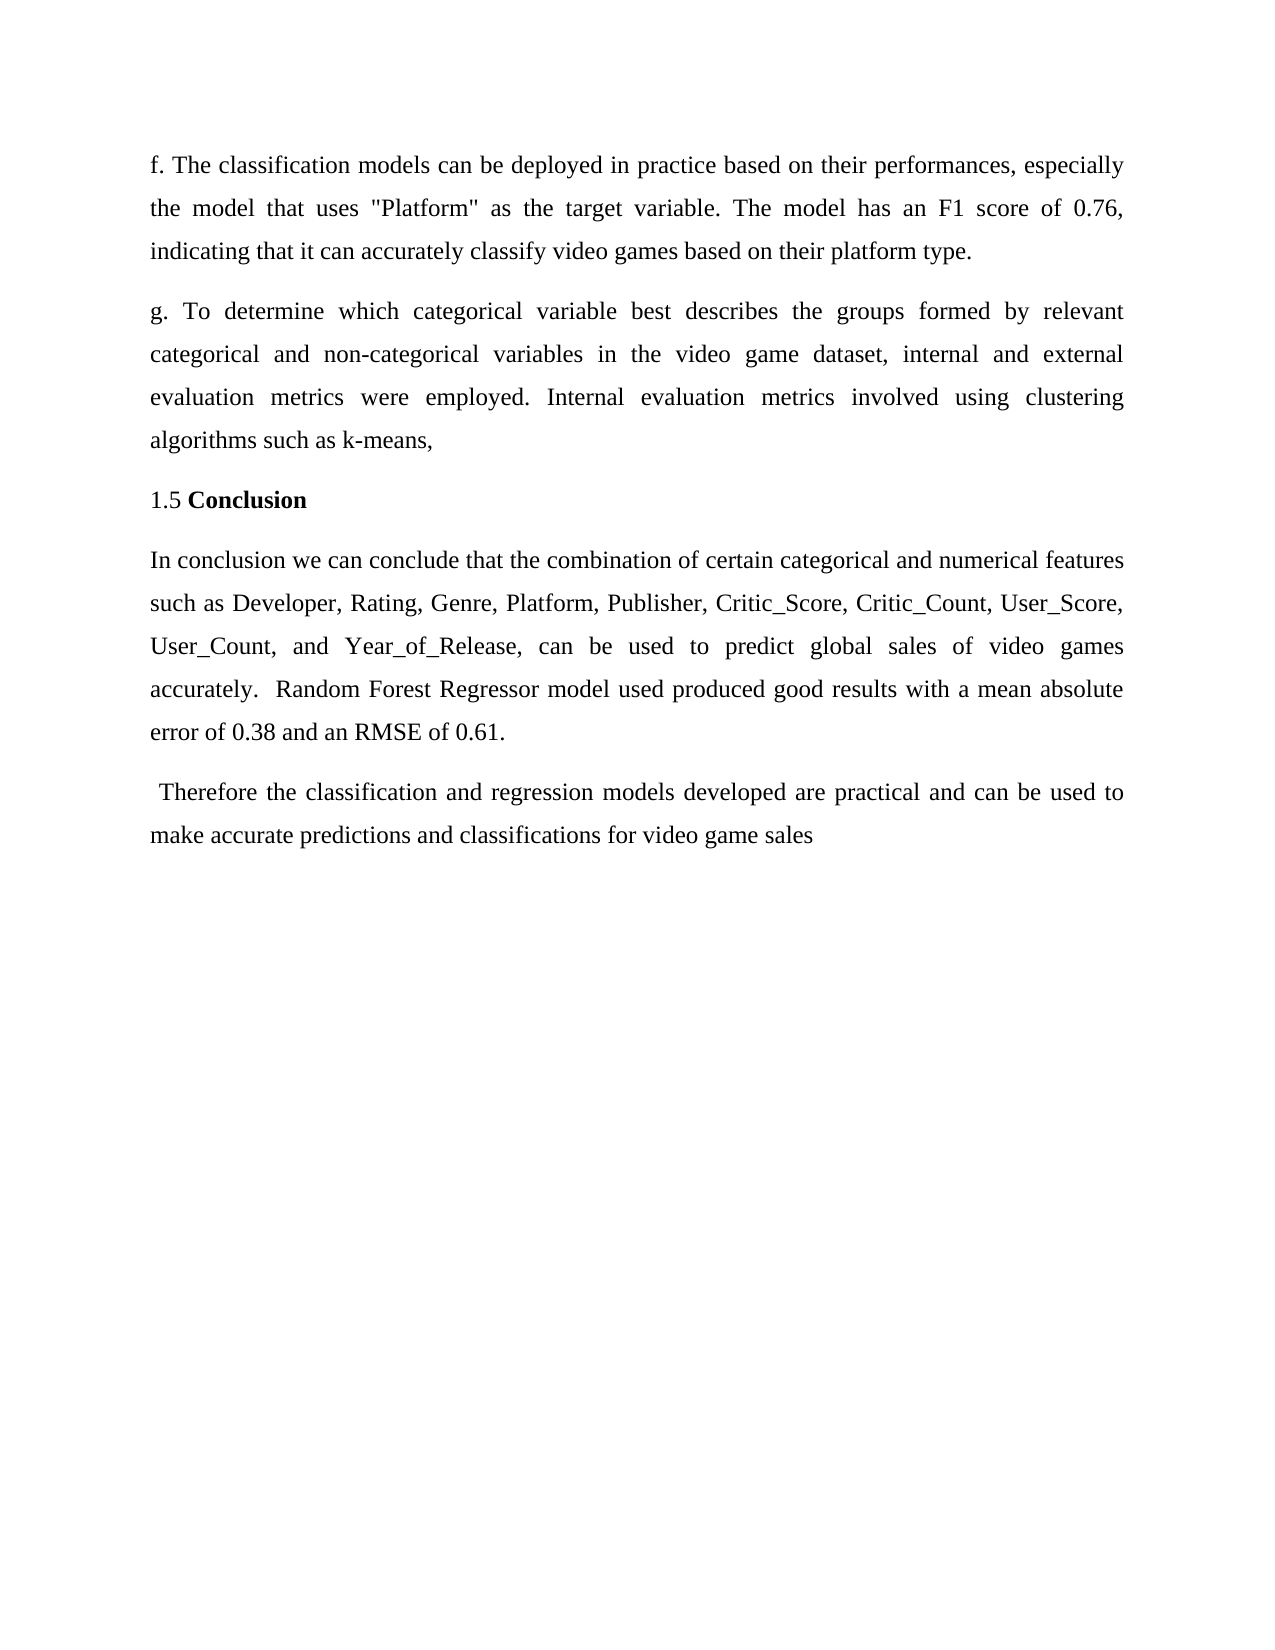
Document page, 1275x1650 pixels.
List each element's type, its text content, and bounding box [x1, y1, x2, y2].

text f. The classification models can be deployed in practice based on their performances, especially the model that uses "Platform" as the target variable. The model has an F1 score of 0.76, indicating that it can accurately classify video games based on their platform type. [150, 150, 1125, 265]
text g. To determine which categorical variable best describes the groups formed by relevant categorical and non-categorical variables in the video game dataset, internal and external evaluation metrics were employed. Internal evaluation metrics involved using clustering algorithms such as k-means, [150, 296, 1125, 454]
text In conclusion we can conclude that the combination of certain categorical and numerical features such as Developer, Rating, Genre, Platform, Publisher, Critic_Score, Critic_Count, User_Score, User_Count, and Year_of_Release, can be used to predict global sales of video games accurately. Random Forest Regressor model used produced good results with a mean absolute error of 0.38 and an RMSE of 0.61. [150, 545, 1125, 746]
text 1.5 Conclusion [150, 485, 1125, 514]
text Therefore the classification and regression models developed are practical and can be used to make accurate predictions and classifications for video game sales [150, 777, 1125, 849]
